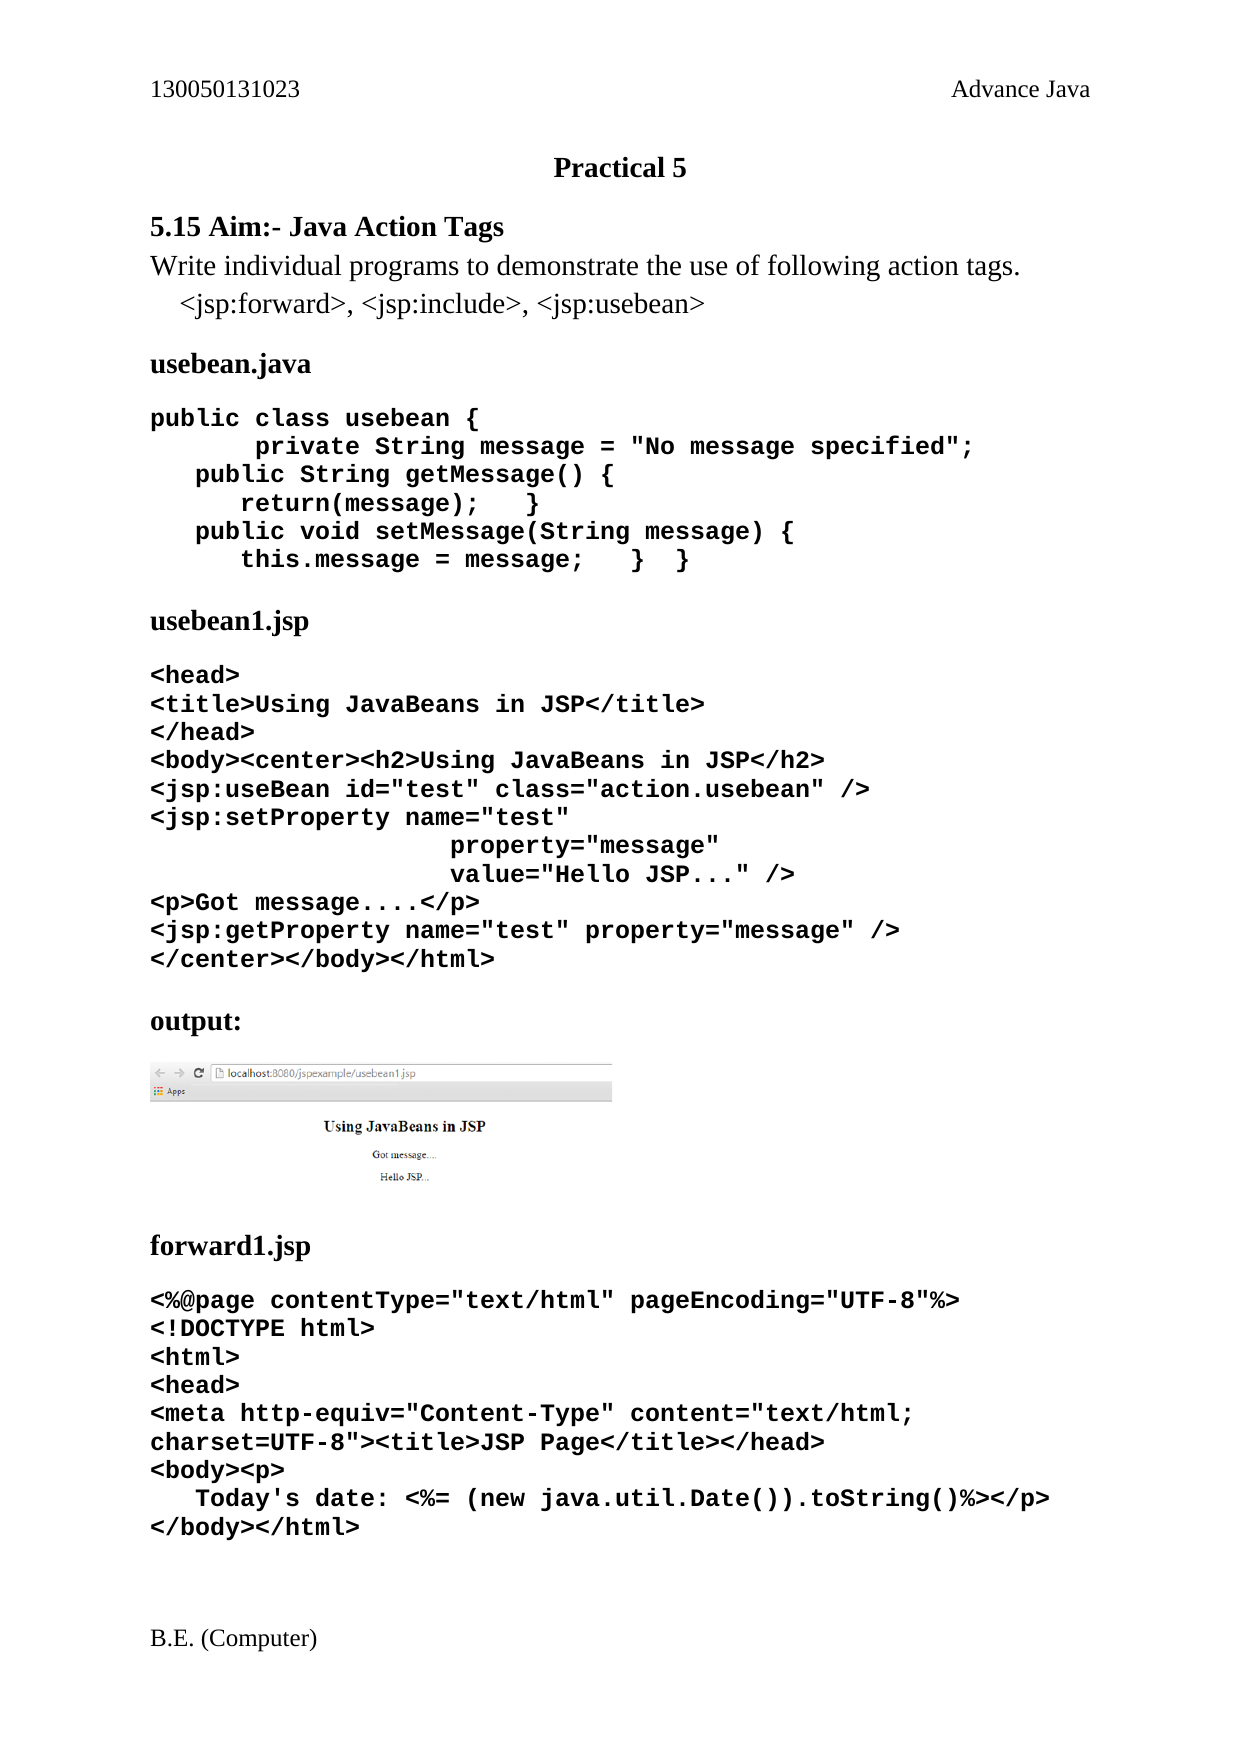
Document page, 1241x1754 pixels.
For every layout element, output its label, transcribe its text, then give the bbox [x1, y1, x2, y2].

picture [150, 1062, 613, 1204]
text </body></html> [150, 1514, 1090, 1542]
text <title>Using JavaBeans in JSP</title> [150, 691, 1090, 719]
text Today's date: <%= (new java.util.Date()).toString()%></p> [150, 1486, 1090, 1514]
text <body><center><h2>Using JavaBeans in JSP</h2> [150, 748, 1090, 776]
text this.message = message; } } [150, 547, 1090, 575]
text </head> [150, 719, 1090, 748]
text value="Hello JSP..." /> [150, 861, 1090, 889]
text return(message); } [150, 490, 1090, 518]
text <%@page contentType="text/html" pageEncoding="UTF-8"%> [150, 1287, 1090, 1316]
text <head> [150, 1372, 1090, 1401]
text <p>Got message....</p> [150, 889, 1090, 918]
text public class usebean { [150, 405, 1090, 433]
text private String message = "No message specified"; [150, 433, 1090, 462]
text <jsp:getProperty name="test" property="message" /> [150, 918, 1090, 946]
text public void setMessage(String message) { [150, 518, 1090, 547]
text 5.15 Aim:- Java Action Tags Write individual programs to demonstrate the use of following action tags. <jsp:forward>, <jsp:include>, <jsp:usebean> [150, 209, 1090, 320]
text usebean1.jsp [150, 603, 1090, 637]
text usebean.java [150, 346, 1090, 379]
text property="message" [150, 833, 1090, 861]
text <head> [150, 663, 1090, 691]
text </center></body></html> [150, 946, 1090, 974]
text <jsp:useBean id="test" class="action.usebean" /> [150, 776, 1090, 804]
text <body><p> [150, 1457, 1090, 1486]
text <html> [150, 1344, 1090, 1372]
text <jsp:setProperty name="test" [150, 804, 1090, 833]
text Practical 5 [150, 150, 1090, 183]
text <!DOCTYPE html> [150, 1316, 1090, 1344]
text public String getMessage() { [150, 462, 1090, 490]
text output: [150, 1003, 1090, 1036]
text <meta http-equiv="Content-Type" content="text/html; charset=UTF-8"><title>JSP Page</title></head> [150, 1401, 1090, 1457]
text forward1.jsp [150, 1228, 1090, 1262]
